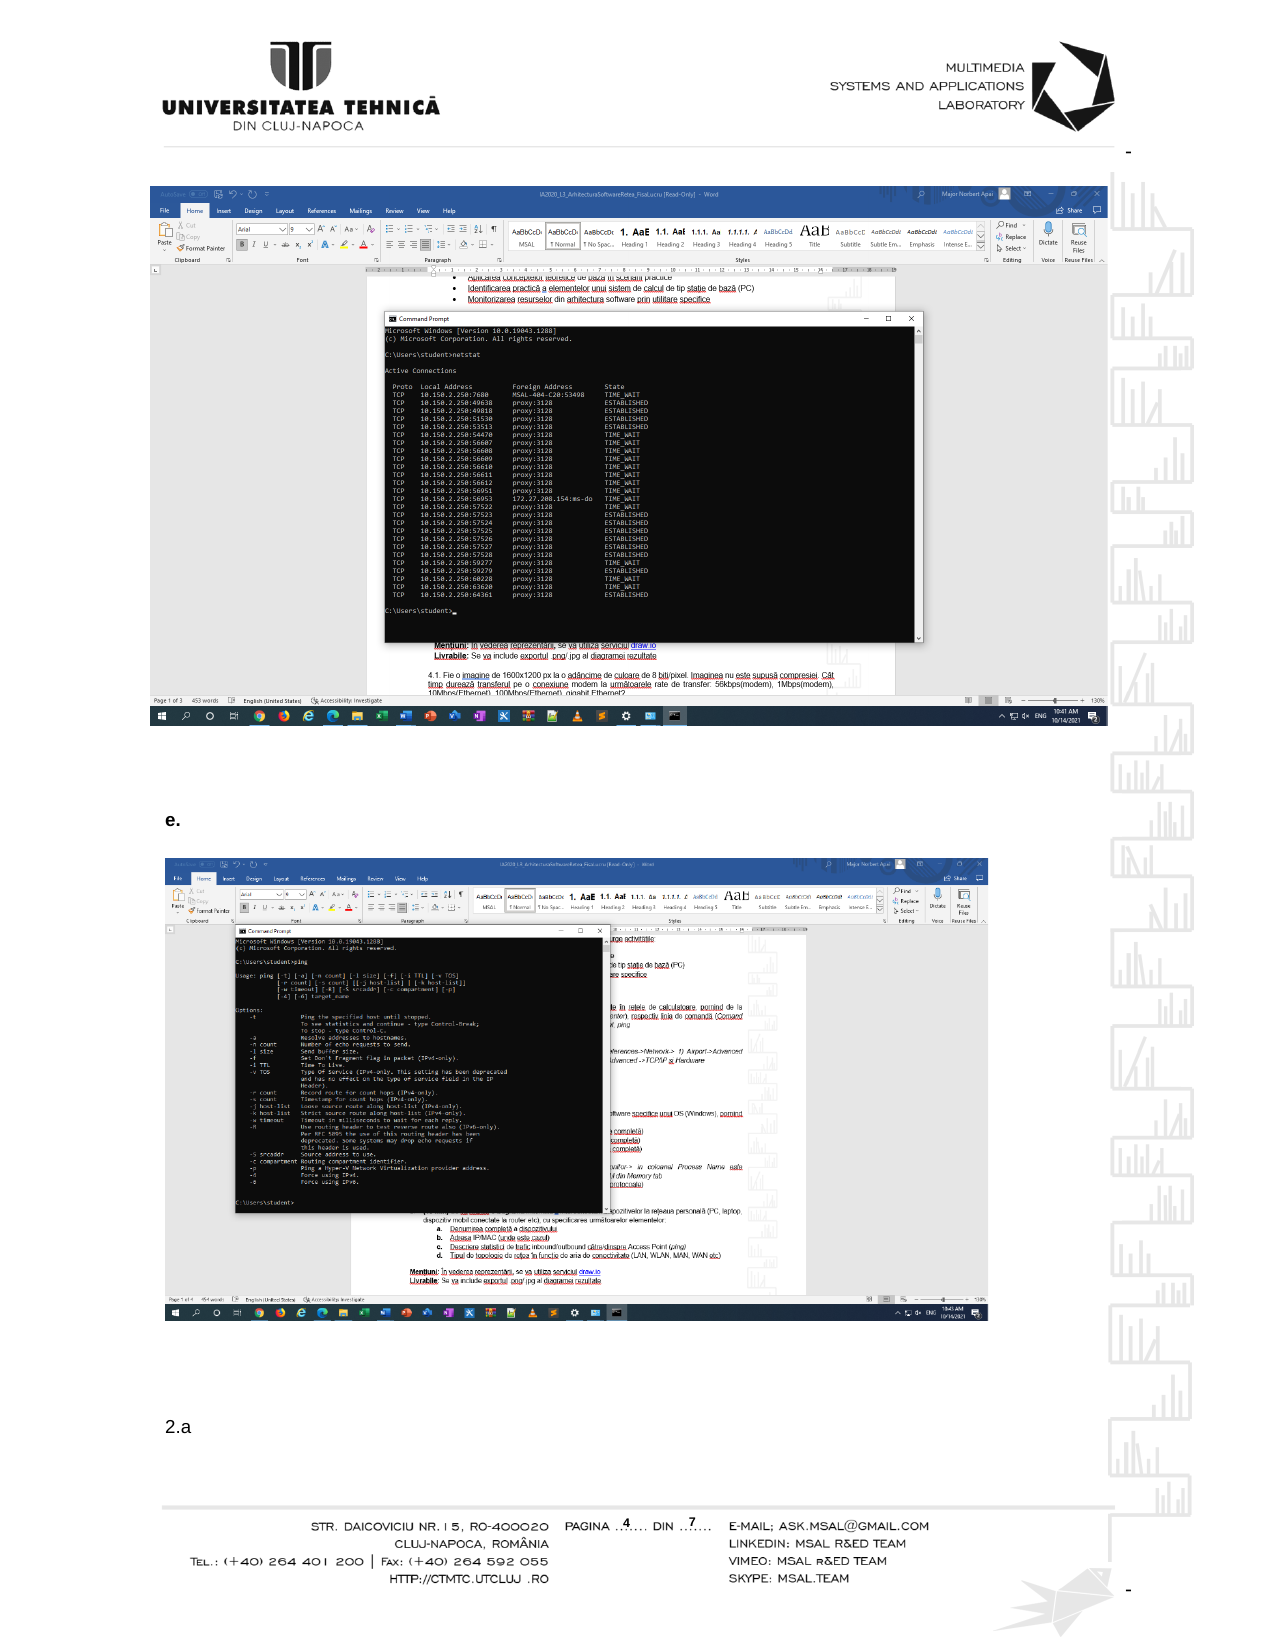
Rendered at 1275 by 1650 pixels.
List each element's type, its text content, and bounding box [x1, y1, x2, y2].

picture [150, 30, 1125, 159]
picture [165, 858, 989, 1321]
text e. [165, 808, 1095, 830]
text 2.a [165, 1416, 1095, 1437]
picture [150, 172, 1194, 1637]
